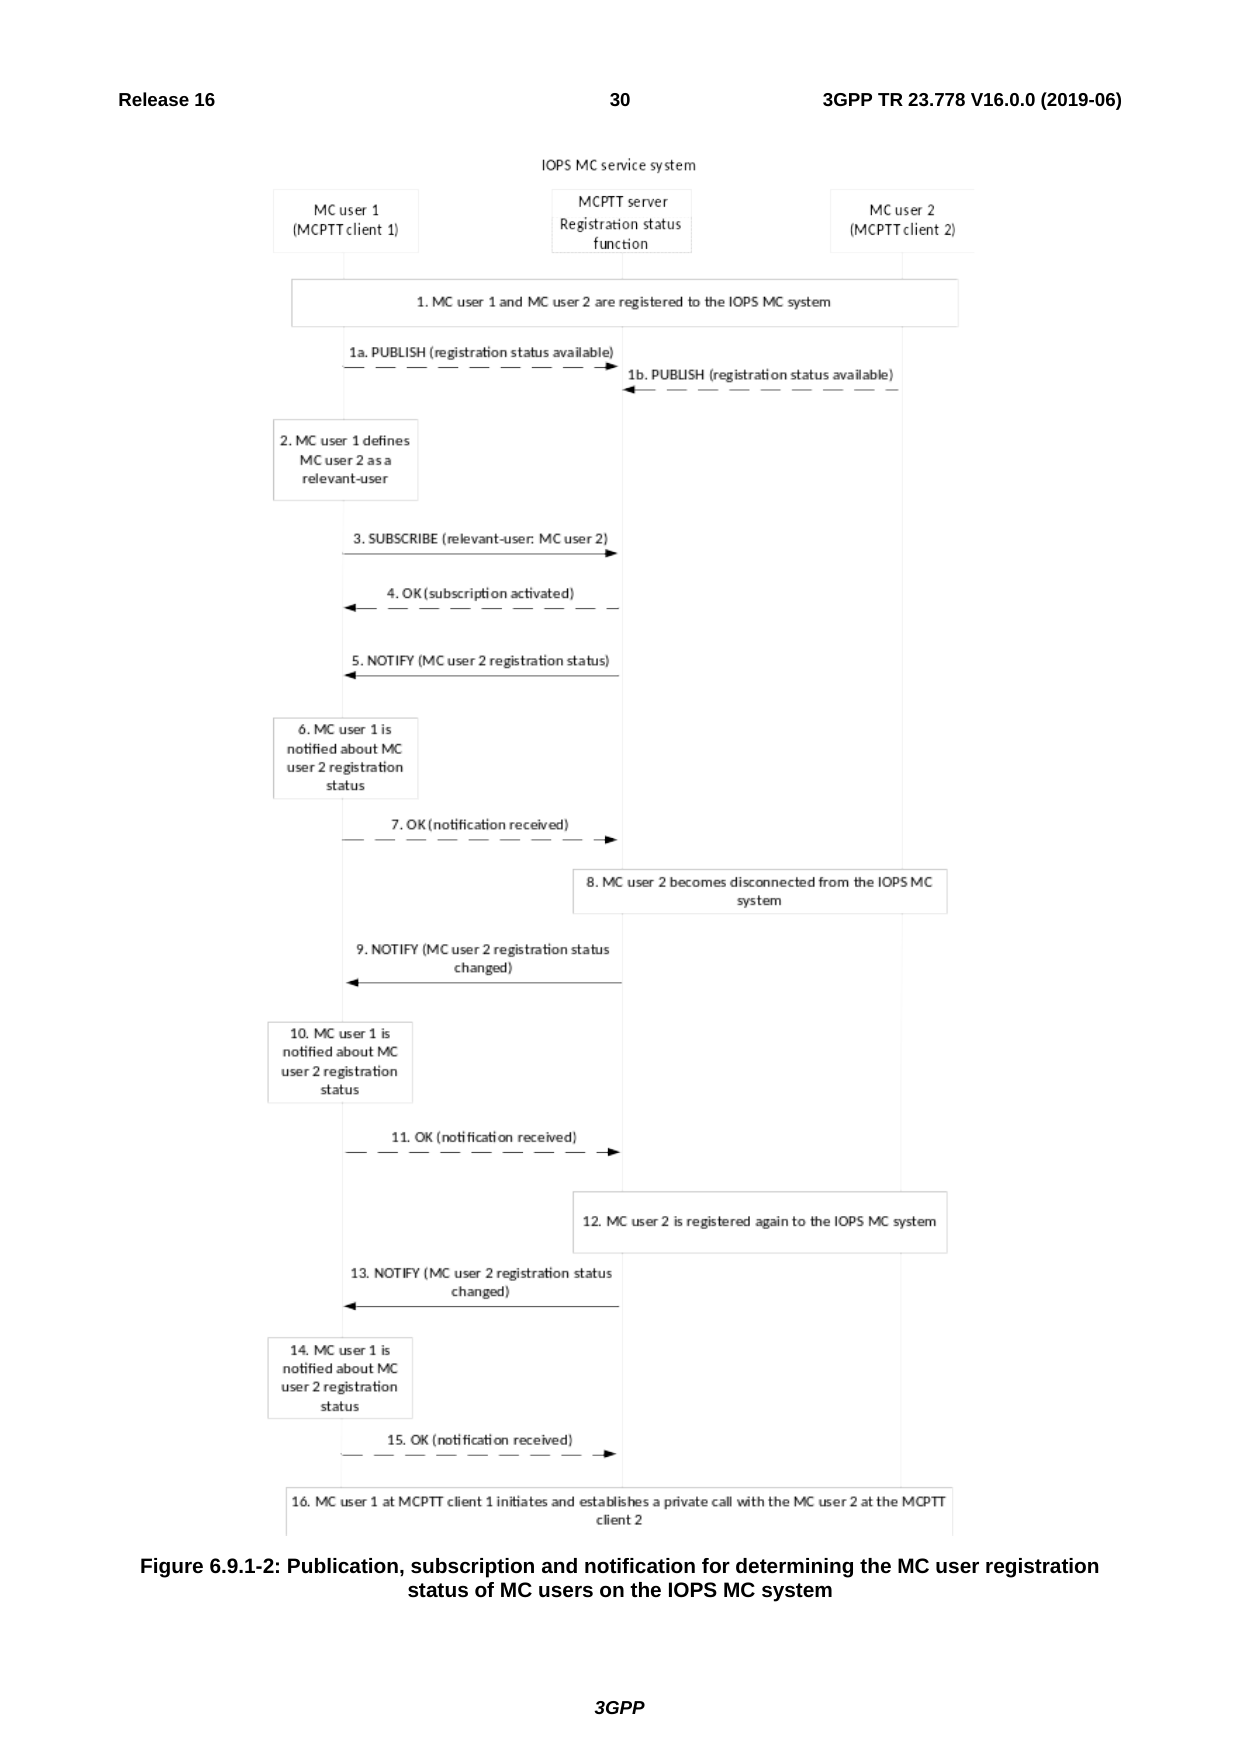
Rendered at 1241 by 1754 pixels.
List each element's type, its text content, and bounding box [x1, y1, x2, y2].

text Figure 6.9.1-2: Publication, subscription and notification for determining the MC user registration status of MC users on the IOPS MC system [118, 1554, 1122, 1602]
